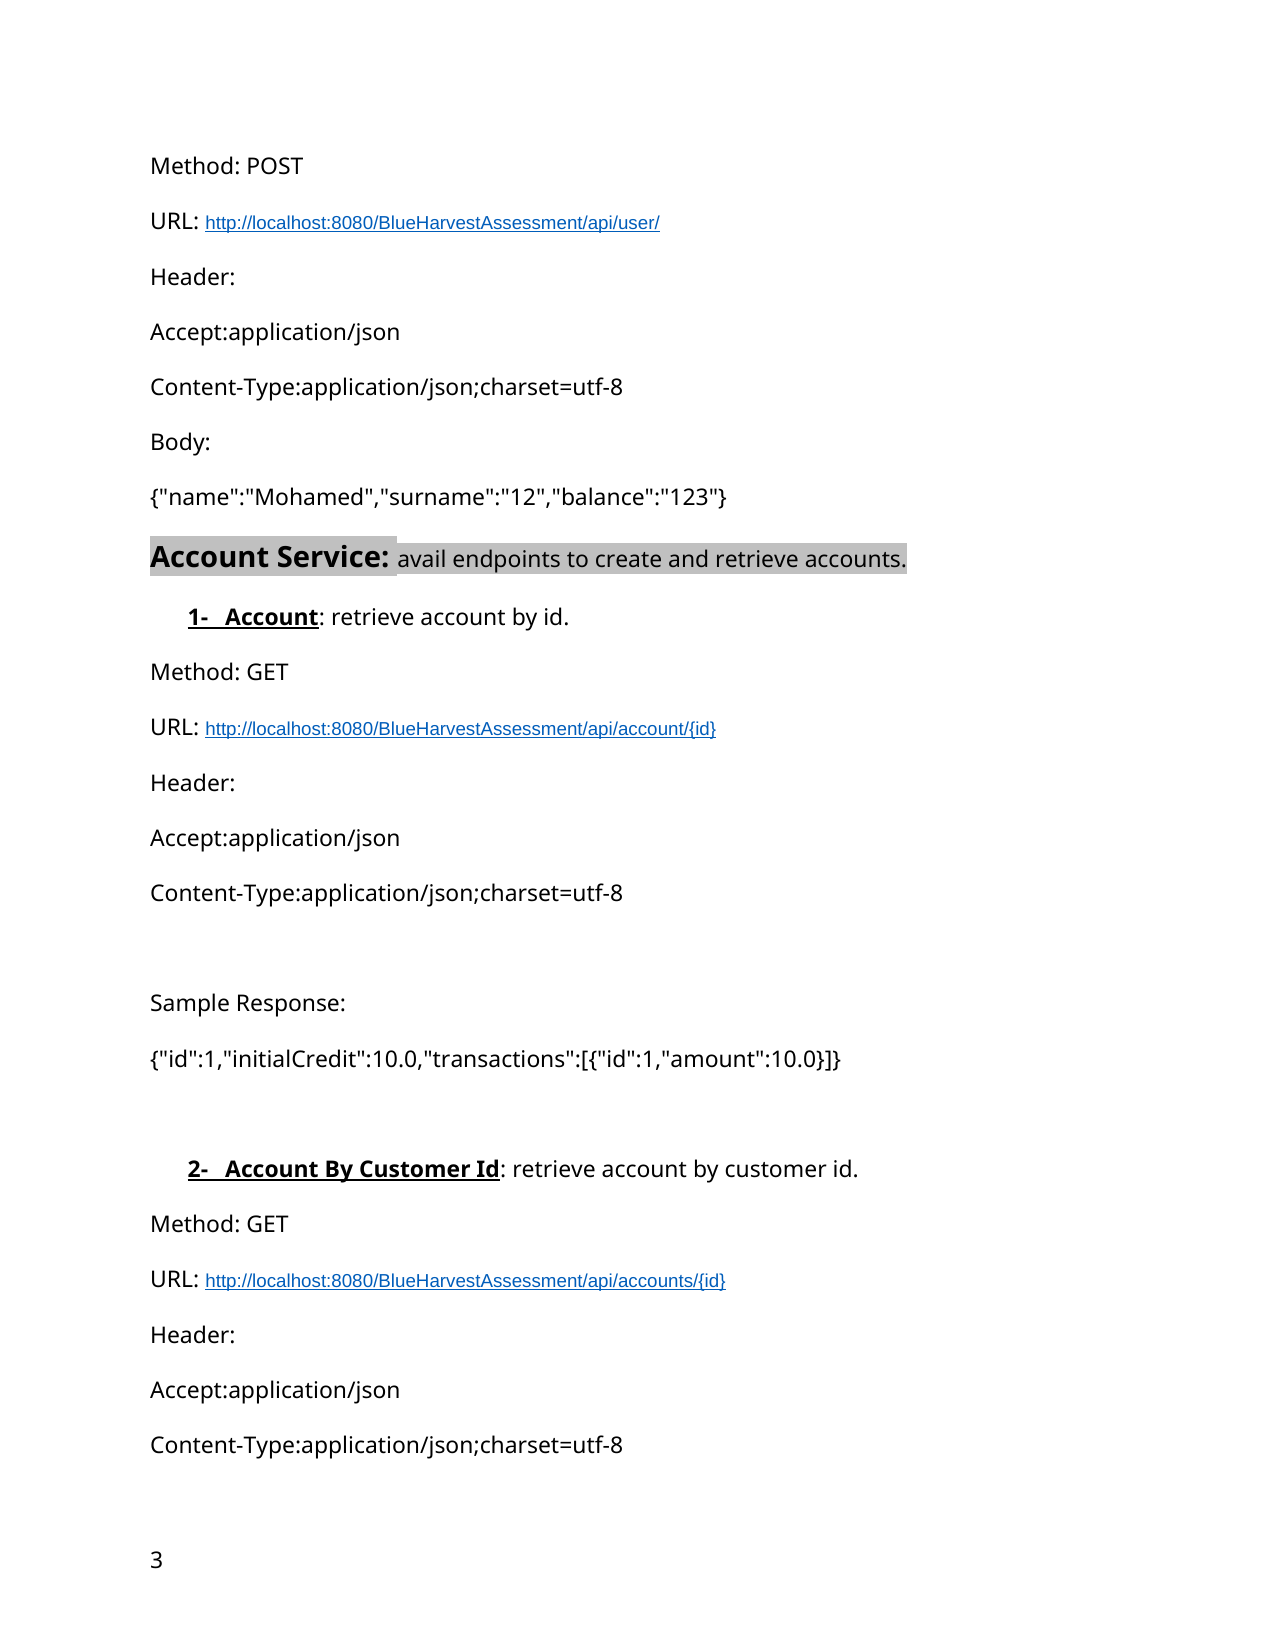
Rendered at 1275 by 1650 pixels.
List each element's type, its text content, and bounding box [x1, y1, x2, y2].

text URL: http://localhost:8080/BlueHarvestAssessment/api/user/ [150, 205, 1125, 236]
text Method: GET [150, 1208, 1125, 1239]
text Accept:application/json [150, 316, 1125, 347]
text Account Service: avail endpoints to create and retrieve accounts. [397, 536, 1125, 576]
text Header: [150, 1319, 1125, 1350]
text Content-Type:application/json;charset=utf-8 [150, 371, 1125, 402]
text Content-Type:application/json;charset=utf-8 [150, 877, 1125, 908]
text {"id":1,"initialCredit":10.0,"transactions":[{"id":1,"amount":10.0}]} [150, 1043, 1125, 1074]
text Header: [150, 767, 1125, 798]
text Accept:application/json [150, 1374, 1125, 1405]
text Accept:application/json [150, 822, 1125, 853]
text Method: POST [150, 150, 1125, 181]
text {"name":"Mohamed","surname":"12","balance":"123"} [150, 481, 1125, 512]
list Account: retrieve account by id. [187, 601, 1125, 632]
text URL: http://localhost:8080/BlueHarvestAssessment/api/account/{id} [150, 711, 1125, 743]
list Account By Customer Id: retrieve account by customer id. [187, 1153, 1125, 1184]
text Body: [150, 426, 1125, 457]
text Method: GET [150, 656, 1125, 687]
text Header: [150, 260, 1125, 292]
text URL: http://localhost:8080/BlueHarvestAssessment/api/accounts/{id} [150, 1263, 1125, 1295]
text Sample Response: [150, 987, 1125, 1019]
text Content-Type:application/json;charset=utf-8 [150, 1429, 1125, 1460]
